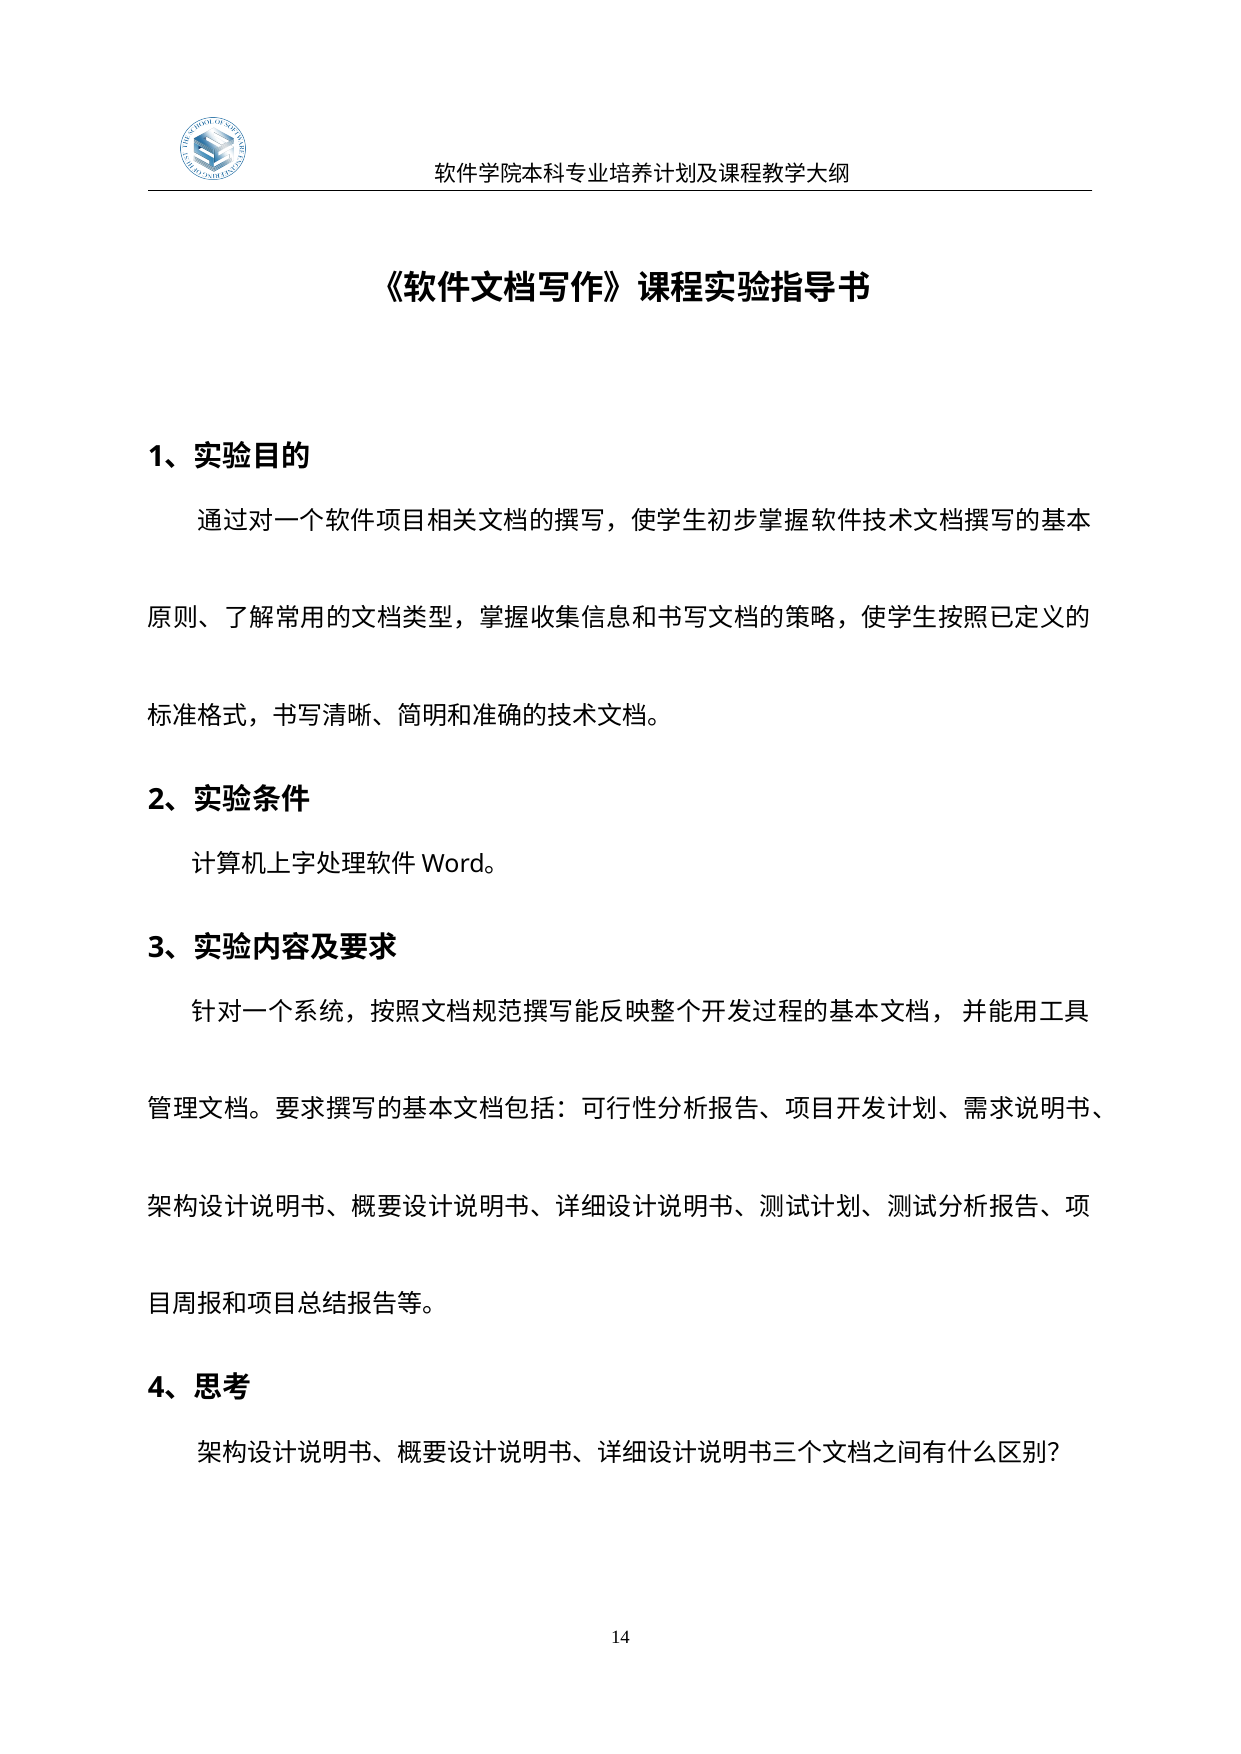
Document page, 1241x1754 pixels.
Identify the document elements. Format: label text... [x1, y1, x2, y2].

subtitle 《软件文档写作》课程实验指导书 [148, 252, 1092, 317]
text 针对一个系统，按照文档规范撰写能反映整个开发过程的基本文档， 并能用工具管理文档。要求撰写的基本文档包括：可行性分析报告、项目开发计划、需求说明书、架构设计说明书、概要设计说明书、详细设计说明书、测试计划、测试分析报告、项目周报和项目总结报告等。 [148, 977, 1092, 1334]
text 1、实验目的 [148, 421, 1092, 486]
text 通过对一个软件项目相关文档的撰写，使学生初步掌握软件技术文档撰写的基本原则、了解常用的文档类型，掌握收集信息和书写文档的策略，使学生按照已定义的标准格式，书写清晰、简明和准确的技术文档。 [148, 486, 1092, 746]
text 计算机上字处理软件Word。 [148, 829, 1092, 894]
text 2、实验条件 [148, 764, 1092, 829]
text 架构设计说明书、概要设计说明书、详细设计说明书三个文档之间有什么区别？ [148, 1418, 1092, 1483]
picture [180, 117, 246, 180]
text 3、实验内容及要求 [148, 912, 1092, 977]
text 4、思考 [148, 1353, 1092, 1418]
